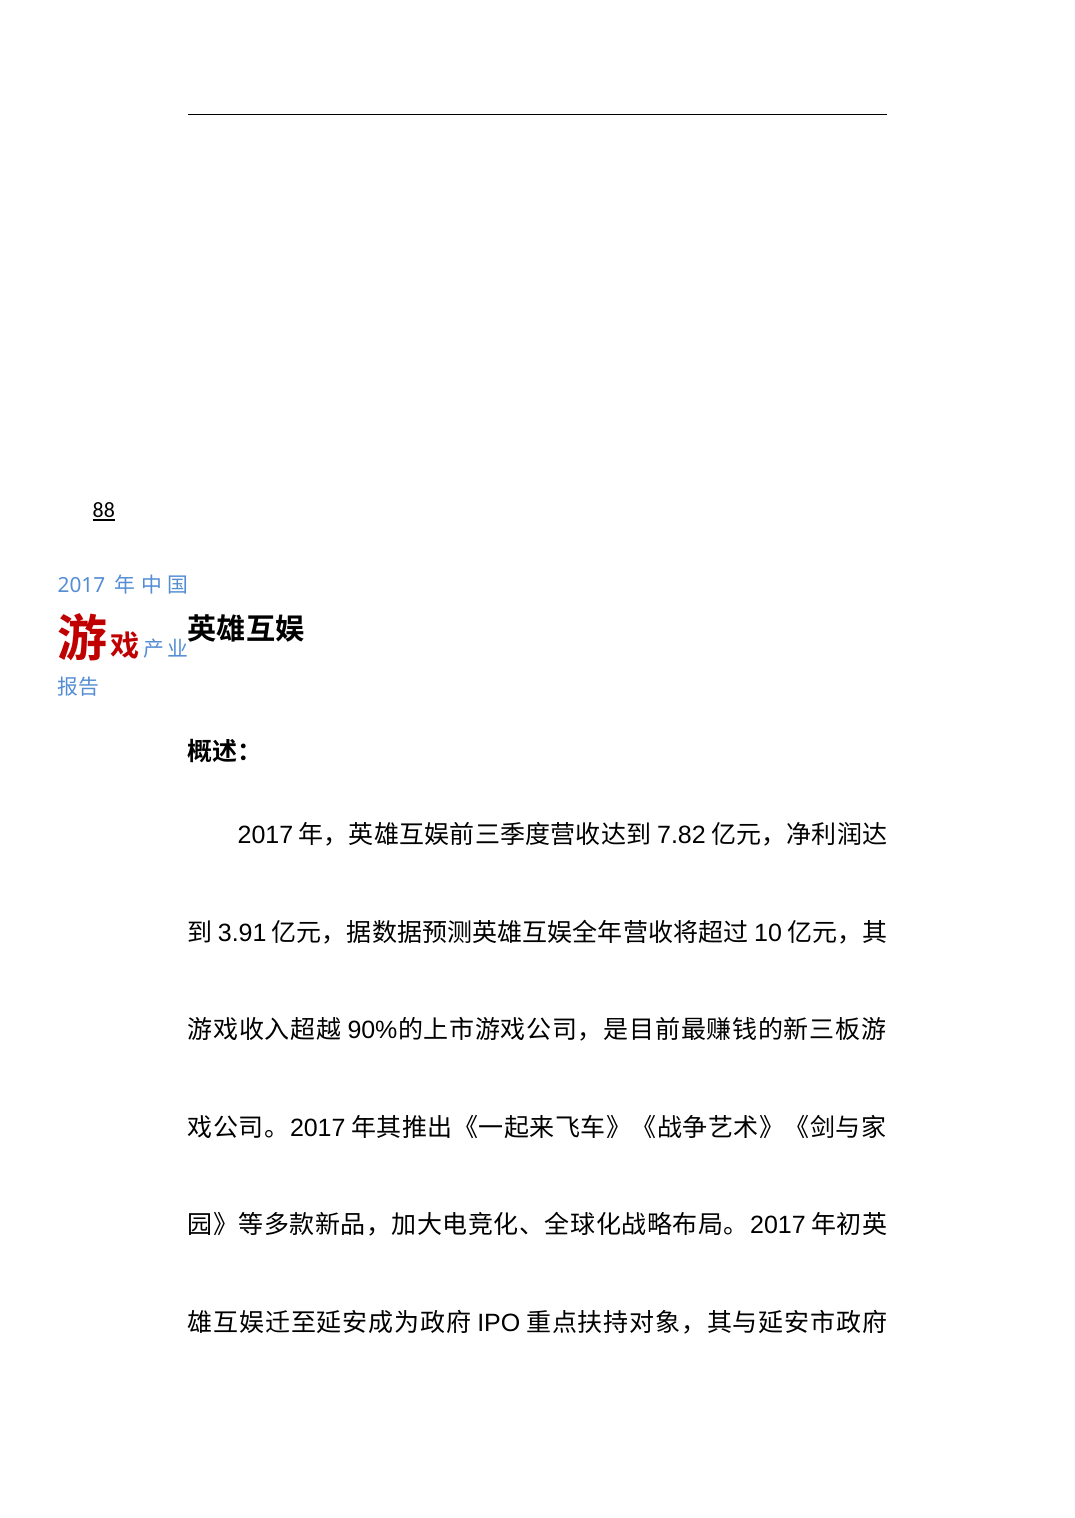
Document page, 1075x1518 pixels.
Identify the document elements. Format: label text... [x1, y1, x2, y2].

subtitle 英雄互娱 [187, 594, 887, 659]
text 概述： [187, 717, 887, 782]
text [187, 801, 887, 1353]
